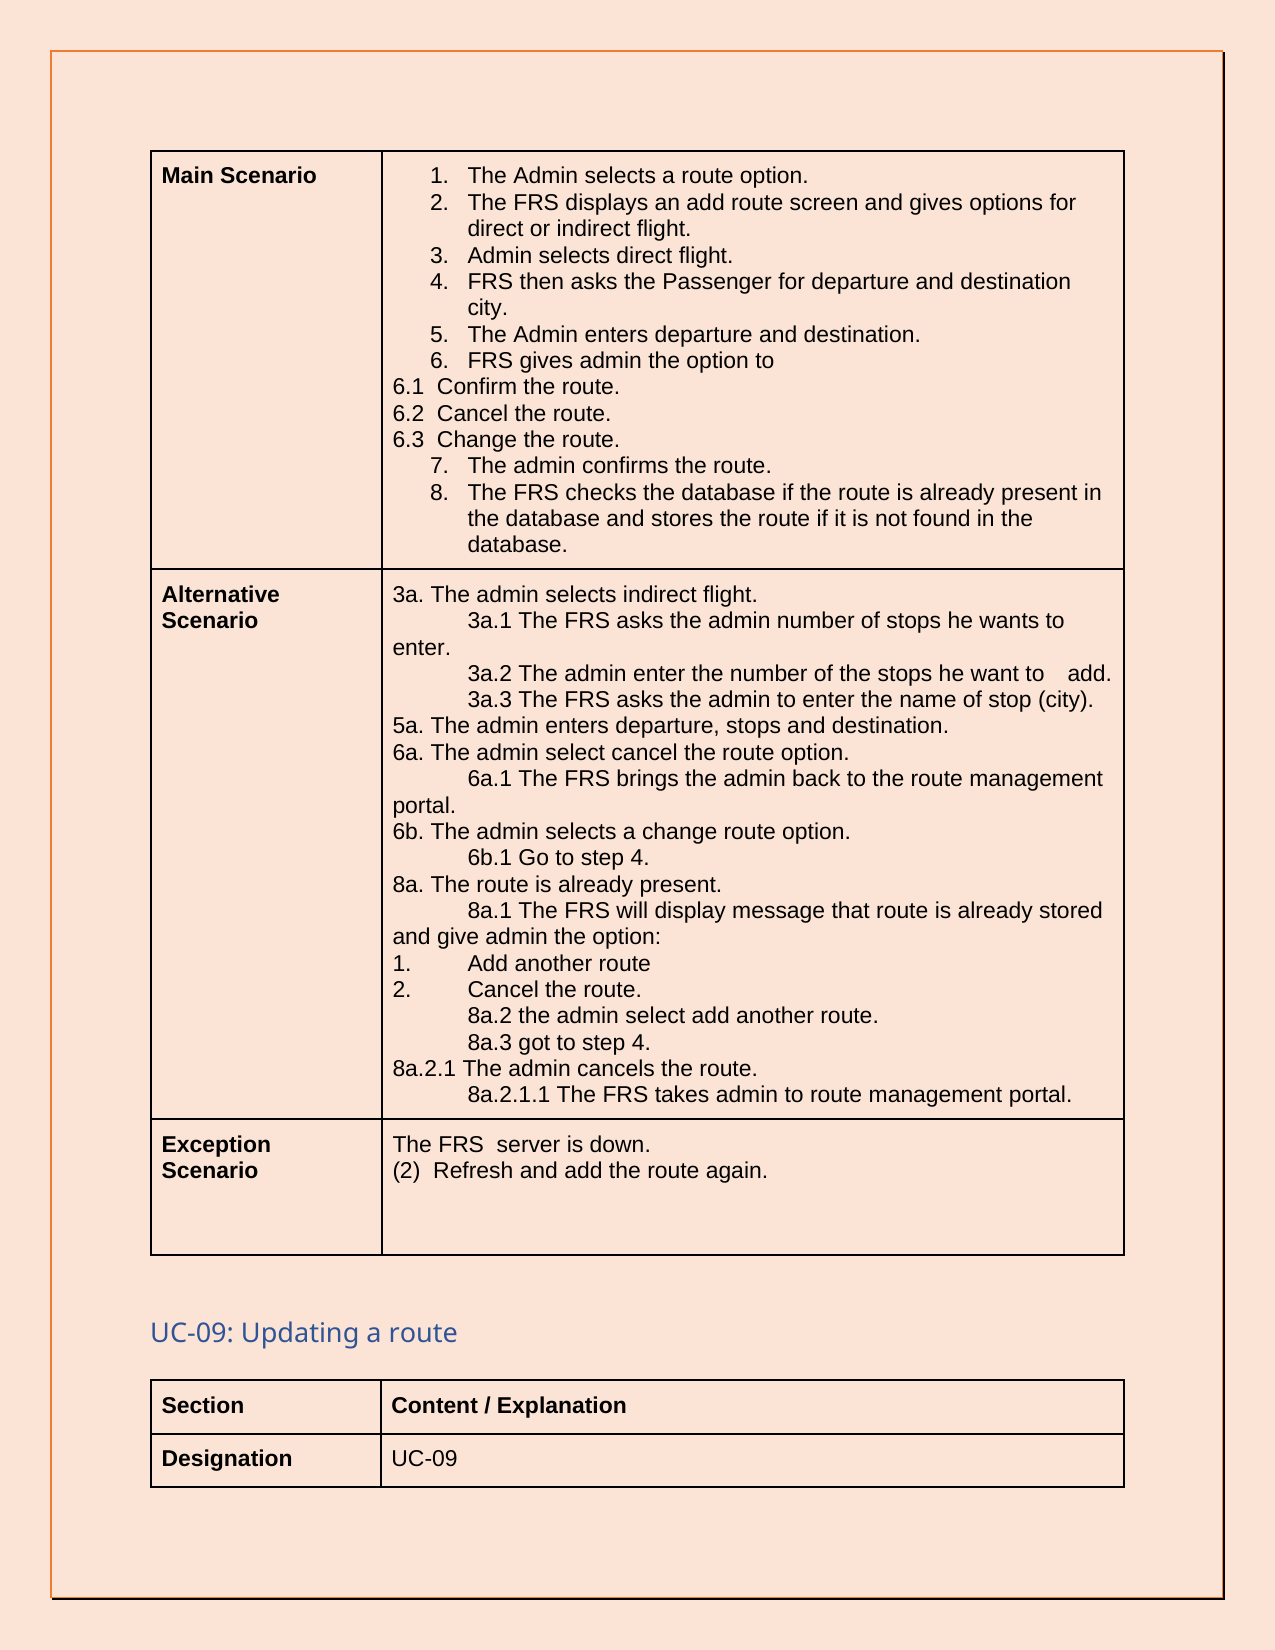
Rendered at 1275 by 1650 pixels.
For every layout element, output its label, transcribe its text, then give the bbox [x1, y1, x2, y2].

subtitle UC-09: Updating a route [150, 1313, 1123, 1350]
table_cell Main Scenario [152, 152, 381, 568]
table_cell The Admin selects a route option. The FRS displays an add route screen and gives options for direct or indirect flight. Admin selects direct flight. FRS then asks the Passenger for departure and destination city. The Admin enters departure and destination. FRS gives admin the option to 6.1 Confirm the route. 6.2 Cancel the route. 6.3 Change the route. The admin confirms the route. The FRS checks the database if the route is already present in the database and stores the route if it is not found in the database. [383, 152, 1123, 568]
table_cell Exception Scenario [152, 1120, 381, 1254]
table_cell Designation [152, 1435, 380, 1486]
table_header Content / Explanation [382, 1381, 1123, 1432]
table_cell UC-09 [382, 1435, 1123, 1486]
table_header Section [152, 1381, 380, 1432]
table_cell 3a. The admin selects indirect flight. 3a.1 The FRS asks the admin number of stops he wants to enter. 3a.2 The admin enter the number of the stops he want to add. 3a.3 The FRS asks the admin to enter the name of stop (city). 5a. The admin enters departure, stops and destination. 6a. The admin select cancel the route option. 6a.1 The FRS brings the admin back to the route management portal. 6b. The admin selects a change route option. 6b.1 Go to step 4. 8a. The route is already present. 8a.1 The FRS will display message that route is already stored and give admin the option: 1. Add another route 2. Cancel the route. 8a.2 the admin select add another route. 8a.3 got to step 4. 8a.2.1 The admin cancels the route. 8a.2.1.1 The FRS takes admin to route management portal. [383, 570, 1123, 1118]
table_cell Alternative Scenario [152, 570, 381, 1118]
table_cell The FRS server is down. (2) Refresh and add the route again. [383, 1120, 1123, 1254]
